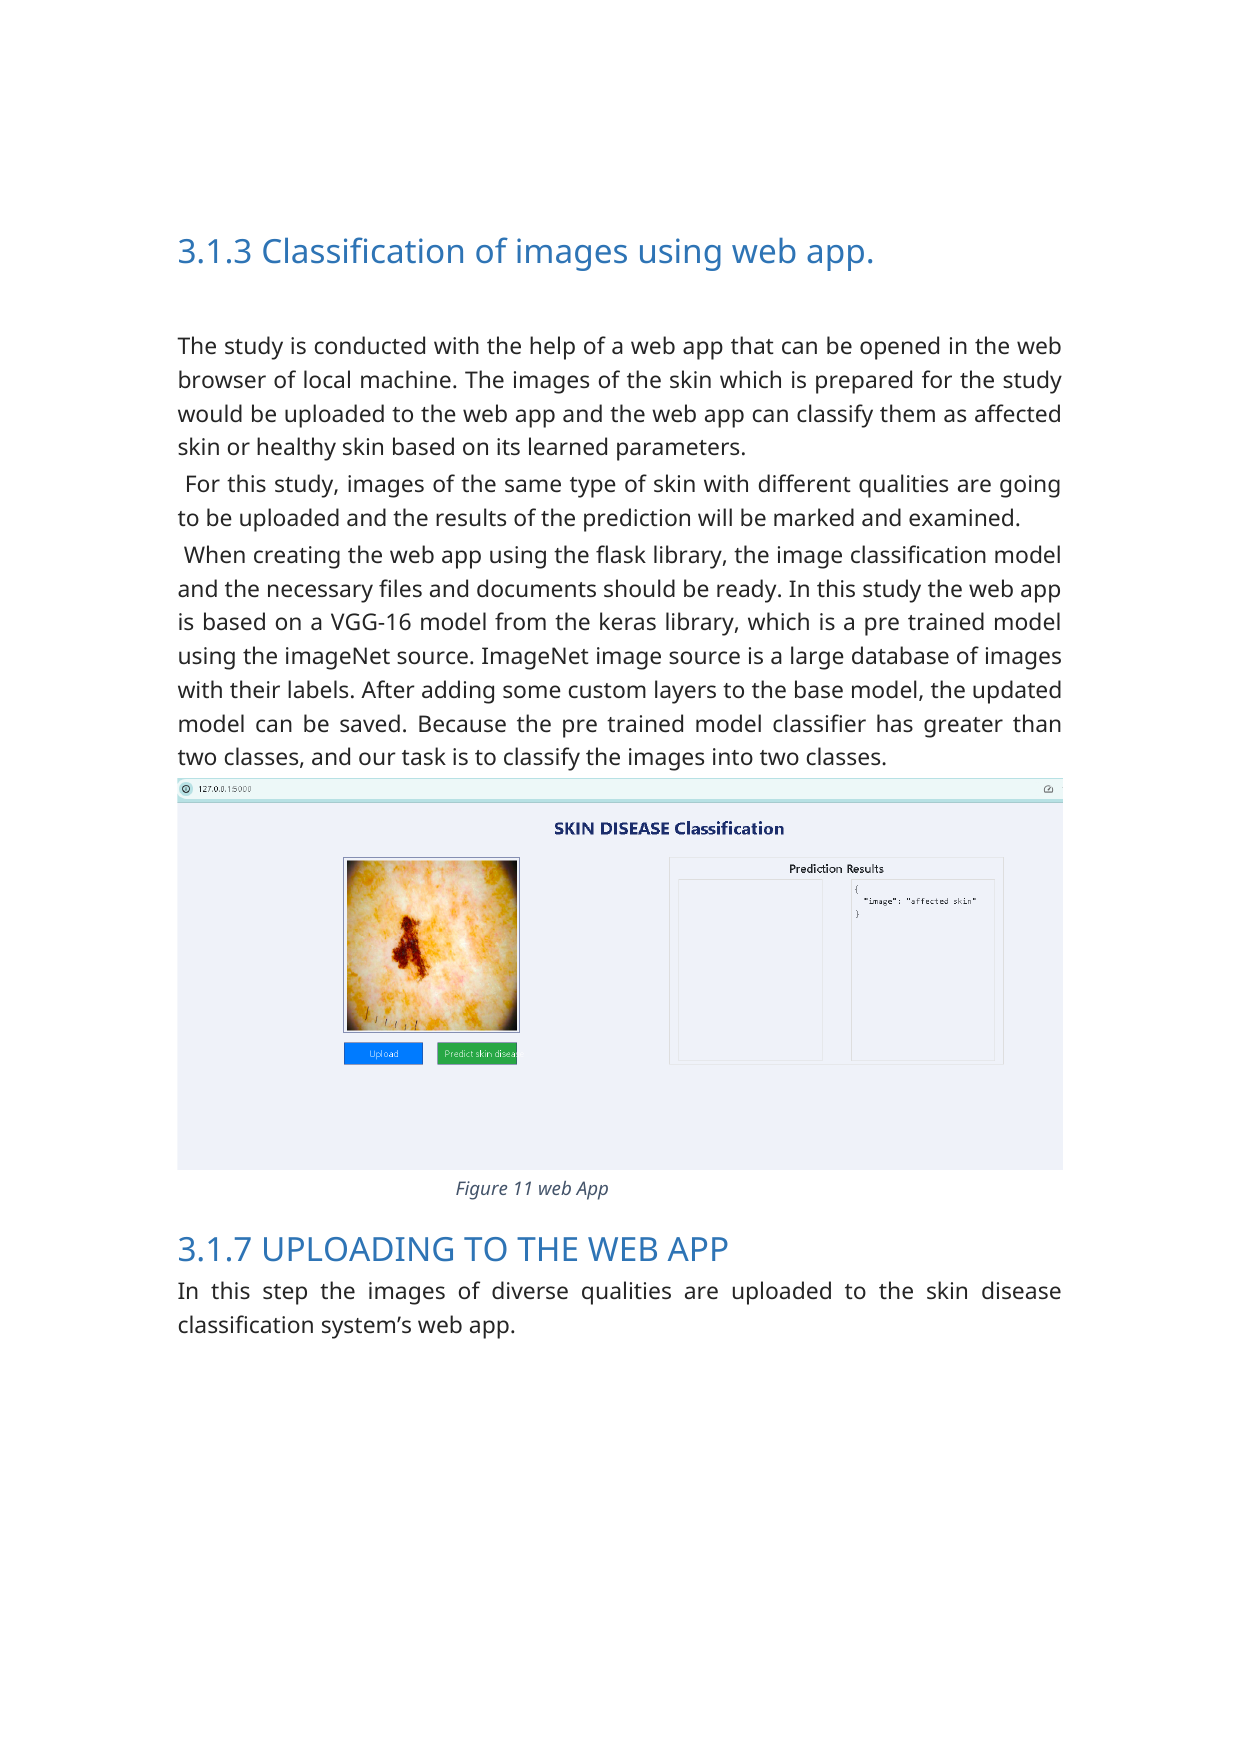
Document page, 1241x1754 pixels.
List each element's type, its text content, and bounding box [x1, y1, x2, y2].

subtitle 3.1.3 Classification of images using web app. [177, 228, 1063, 273]
subtitle 3.1.7 UPLOADING TO THE WEB APP [177, 1226, 1063, 1271]
picture [177, 778, 1063, 1170]
text When creating the web app using the flask library, the image classification model and the necessary files and documents should be ready. In this study the web app is based on a VGG-16 model from the keras library, which is a pre trained model using the imageNet source. ImageNet image source is a large database of images with their labels. After adding some custom layers to the base model, the updated model can be saved. Because the pre trained model classifier has greater than two classes, and our task is to classify the images into two classes. [177, 539, 1063, 773]
text The study is conducted with the help of a web app that can be opened in the web browser of local machine. The images of the skin which is prepared for the study would be uploaded to the web app and the web app can classify them as affected skin or healthy skin based on its learned parameters. [177, 330, 1063, 463]
text In this step the images of diverse qualities are uploaded to the skin disease classification system’s web app. [177, 1275, 1063, 1340]
text For this study, images of the same type of skin with different qualities are going to be uploaded and the results of the prediction will be marked and examined. [177, 468, 1063, 533]
text Figure 11 web App [177, 1175, 1063, 1201]
